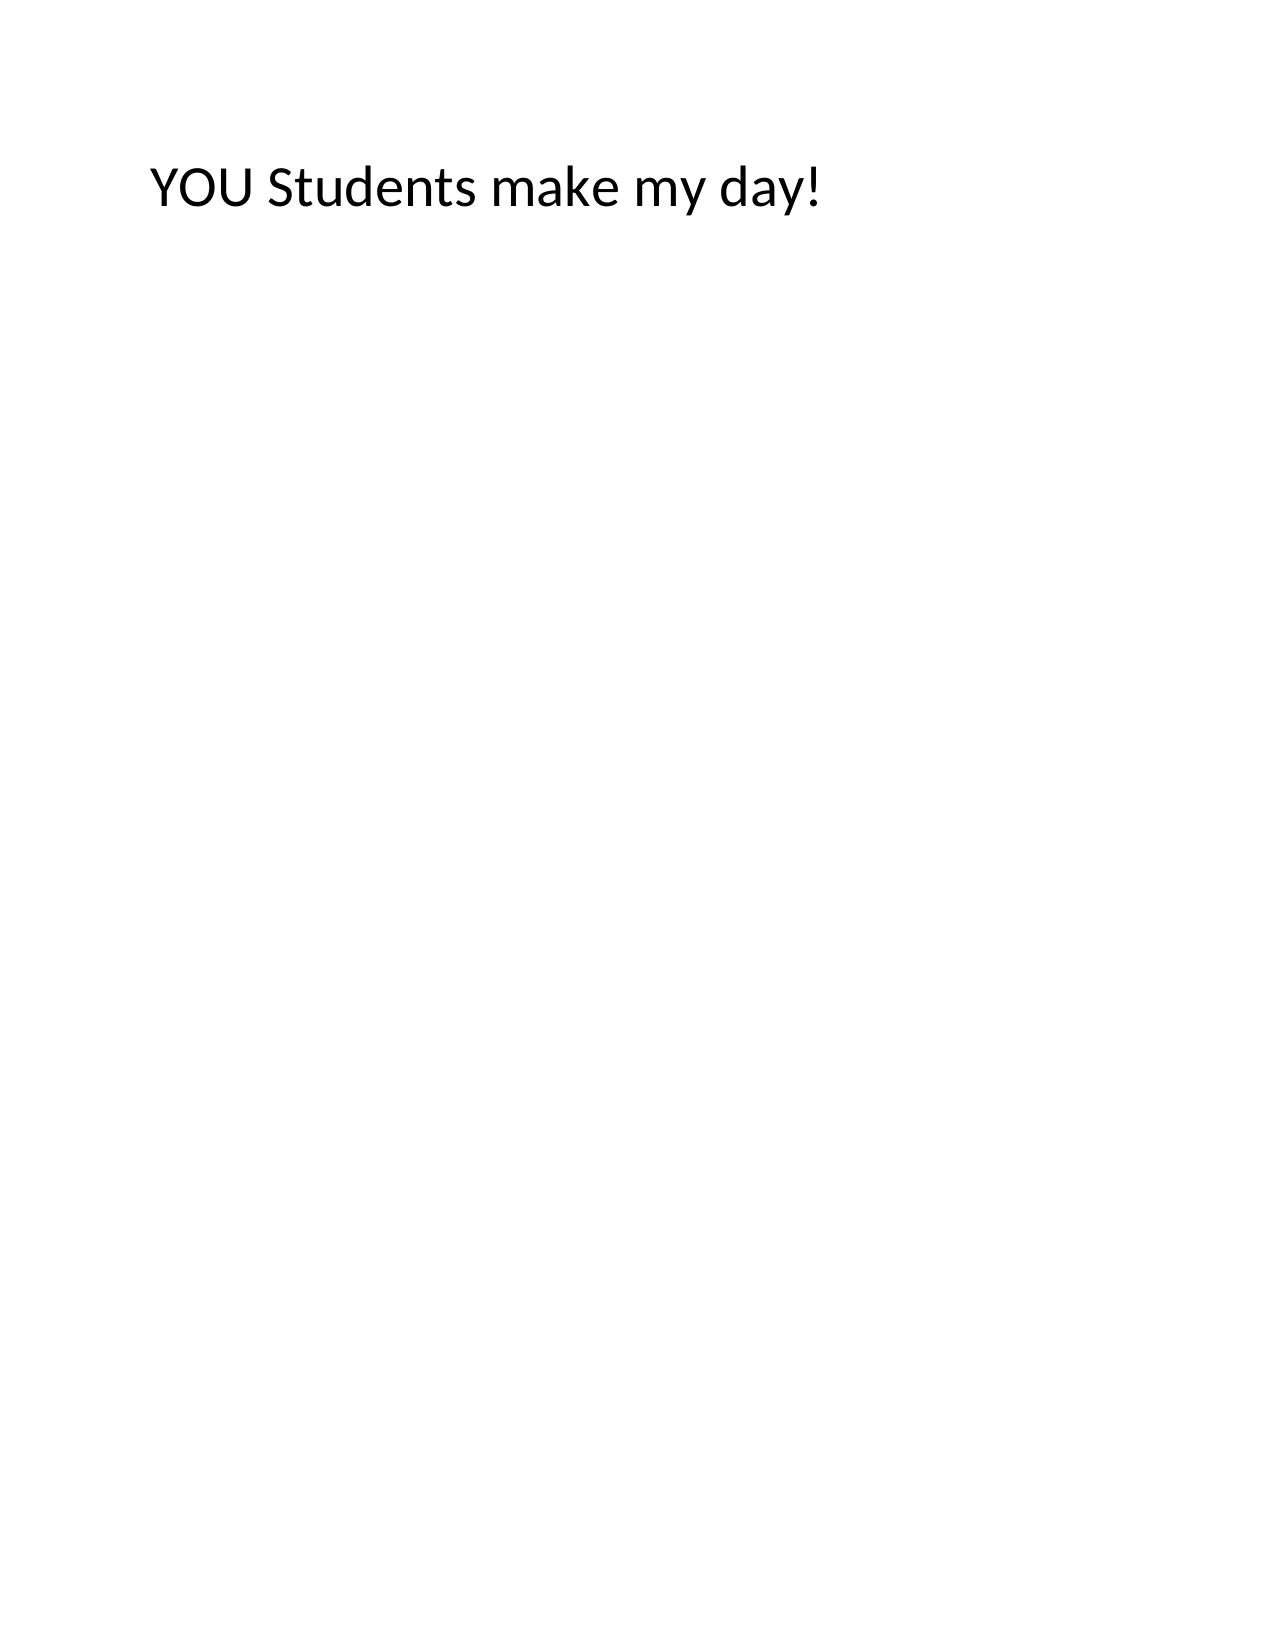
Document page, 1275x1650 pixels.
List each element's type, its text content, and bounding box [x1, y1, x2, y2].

text YOU Students make my day! [150, 150, 1125, 221]
